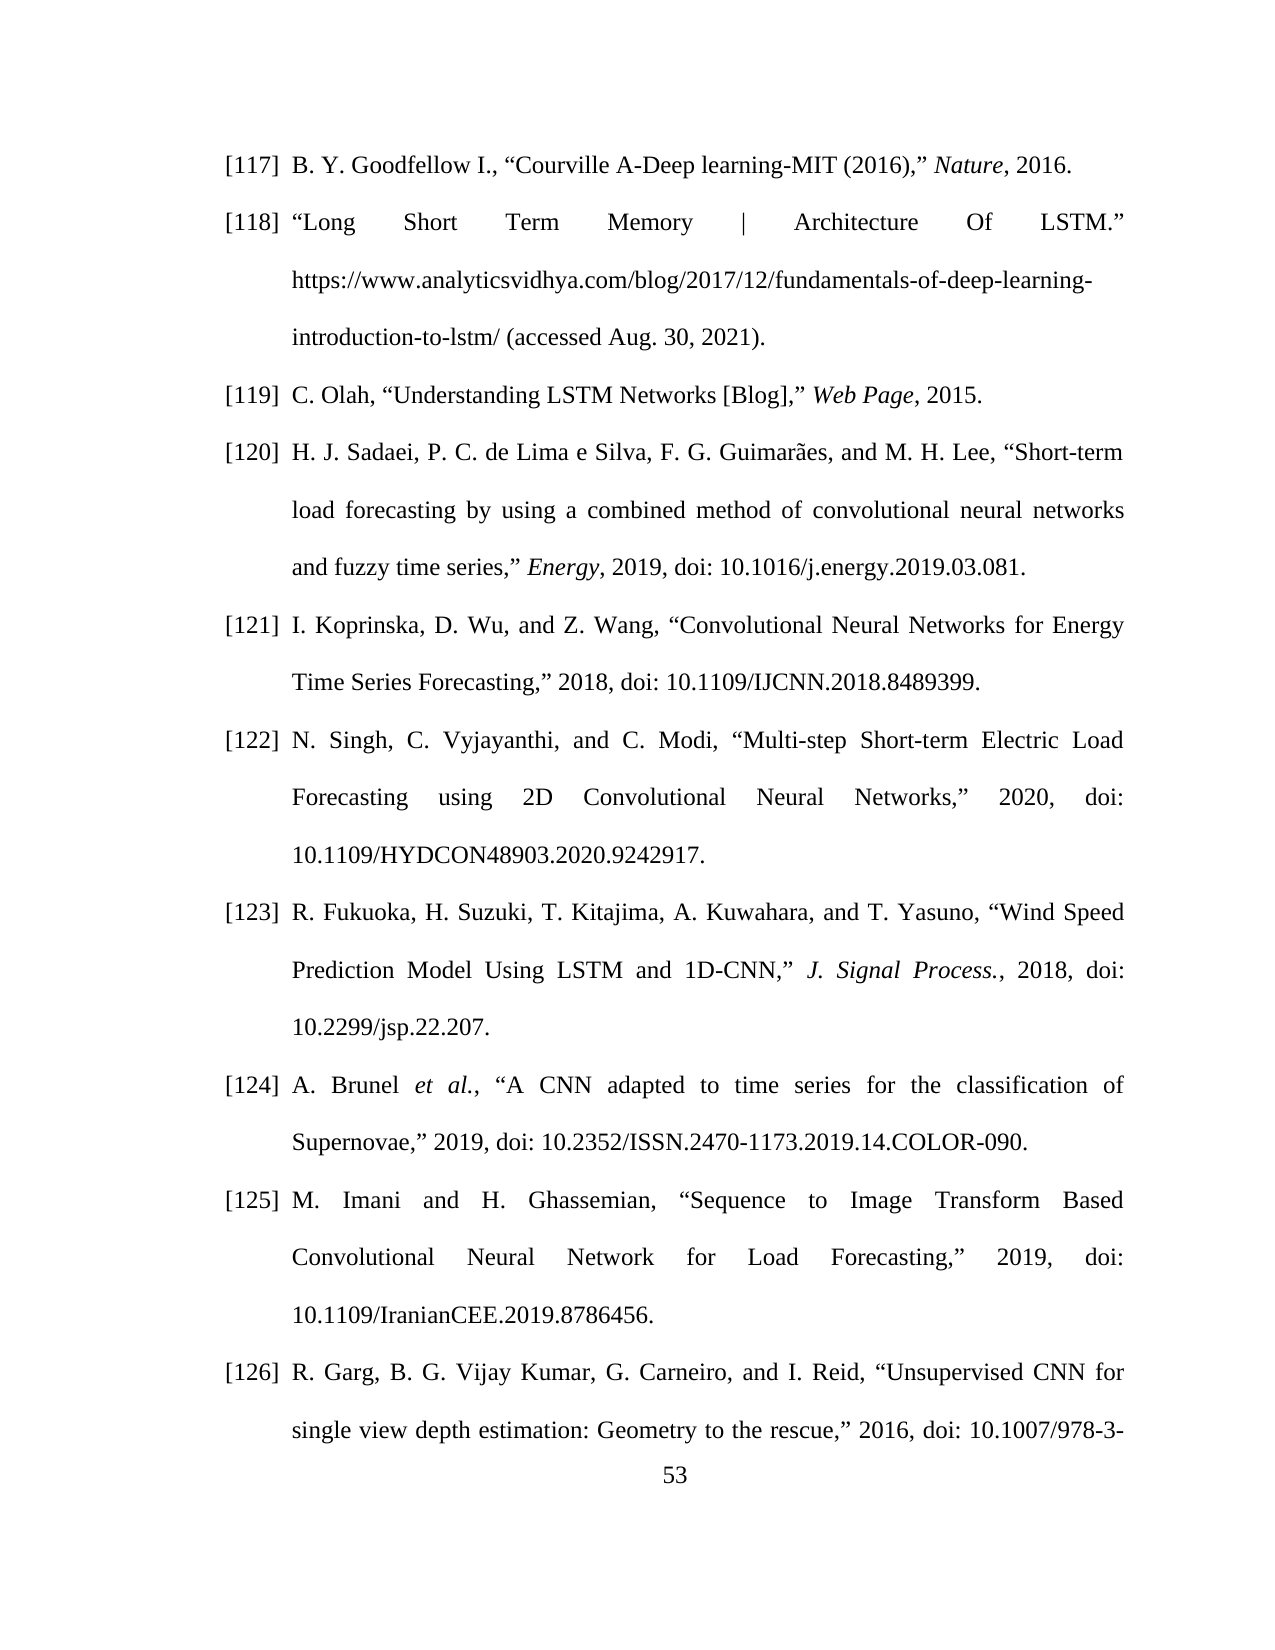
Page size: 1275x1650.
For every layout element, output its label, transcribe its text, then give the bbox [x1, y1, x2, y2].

text [125] M. Imani and H. Ghassemian, “Sequence to Image Transform Based Convolutional Neural Network for Load Forecasting,” 2019, doi: 10.1109/IranianCEE.2019.8786456. [225, 1185, 1125, 1329]
text [117] B. Y. Goodfellow I., “Courville A-Deep learning-MIT (2016),” Nature, 2016. [225, 150, 1125, 179]
text [122] N. Singh, C. Vyjayanthi, and C. Modi, “Multi-step Short-term Electric Load Forecasting using 2D Convolutional Neural Networks,” 2020, doi: 10.1109/HYDCON48903.2020.9242917. [225, 725, 1125, 869]
text [119] C. Olah, “Understanding LSTM Networks [Blog],” Web Page, 2015. [225, 380, 1125, 409]
text [118] “Long Short Term Memory | Architecture Of LSTM.” https://www.analyticsvidhya.com/blog/2017/12/fundamentals-of-deep-learning-introduction-to-lstm/ (accessed Aug. 30, 2021). [225, 207, 1125, 351]
text [120] H. J. Sadaei, P. C. de Lima e Silva, F. G. Guimarães, and M. H. Lee, “Short-term load forecasting by using a combined method of convolutional neural networks and fuzzy time series,” Energy, 2019, doi: 10.1016/j.energy.2019.03.081. [225, 437, 1125, 581]
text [225, 1357, 1125, 1444]
text [123] R. Fukuoka, H. Suzuki, T. Kitajima, A. Kuwahara, and T. Yasuno, “Wind Speed Prediction Model Using LSTM and 1D-CNN,” J. Signal Process., 2018, doi: 10.2299/jsp.22.207. [225, 897, 1125, 1041]
text [121] I. Koprinska, D. Wu, and Z. Wang, “Convolutional Neural Networks for Energy Time Series Forecasting,” 2018, doi: 10.1109/IJCNN.2018.8489399. [225, 610, 1125, 696]
text [124] A. Brunel et al., “A CNN adapted to time series for the classification of Supernovae,” 2019, doi: 10.2352/ISSN.2470-1173.2019.14.COLOR-090. [225, 1070, 1125, 1156]
